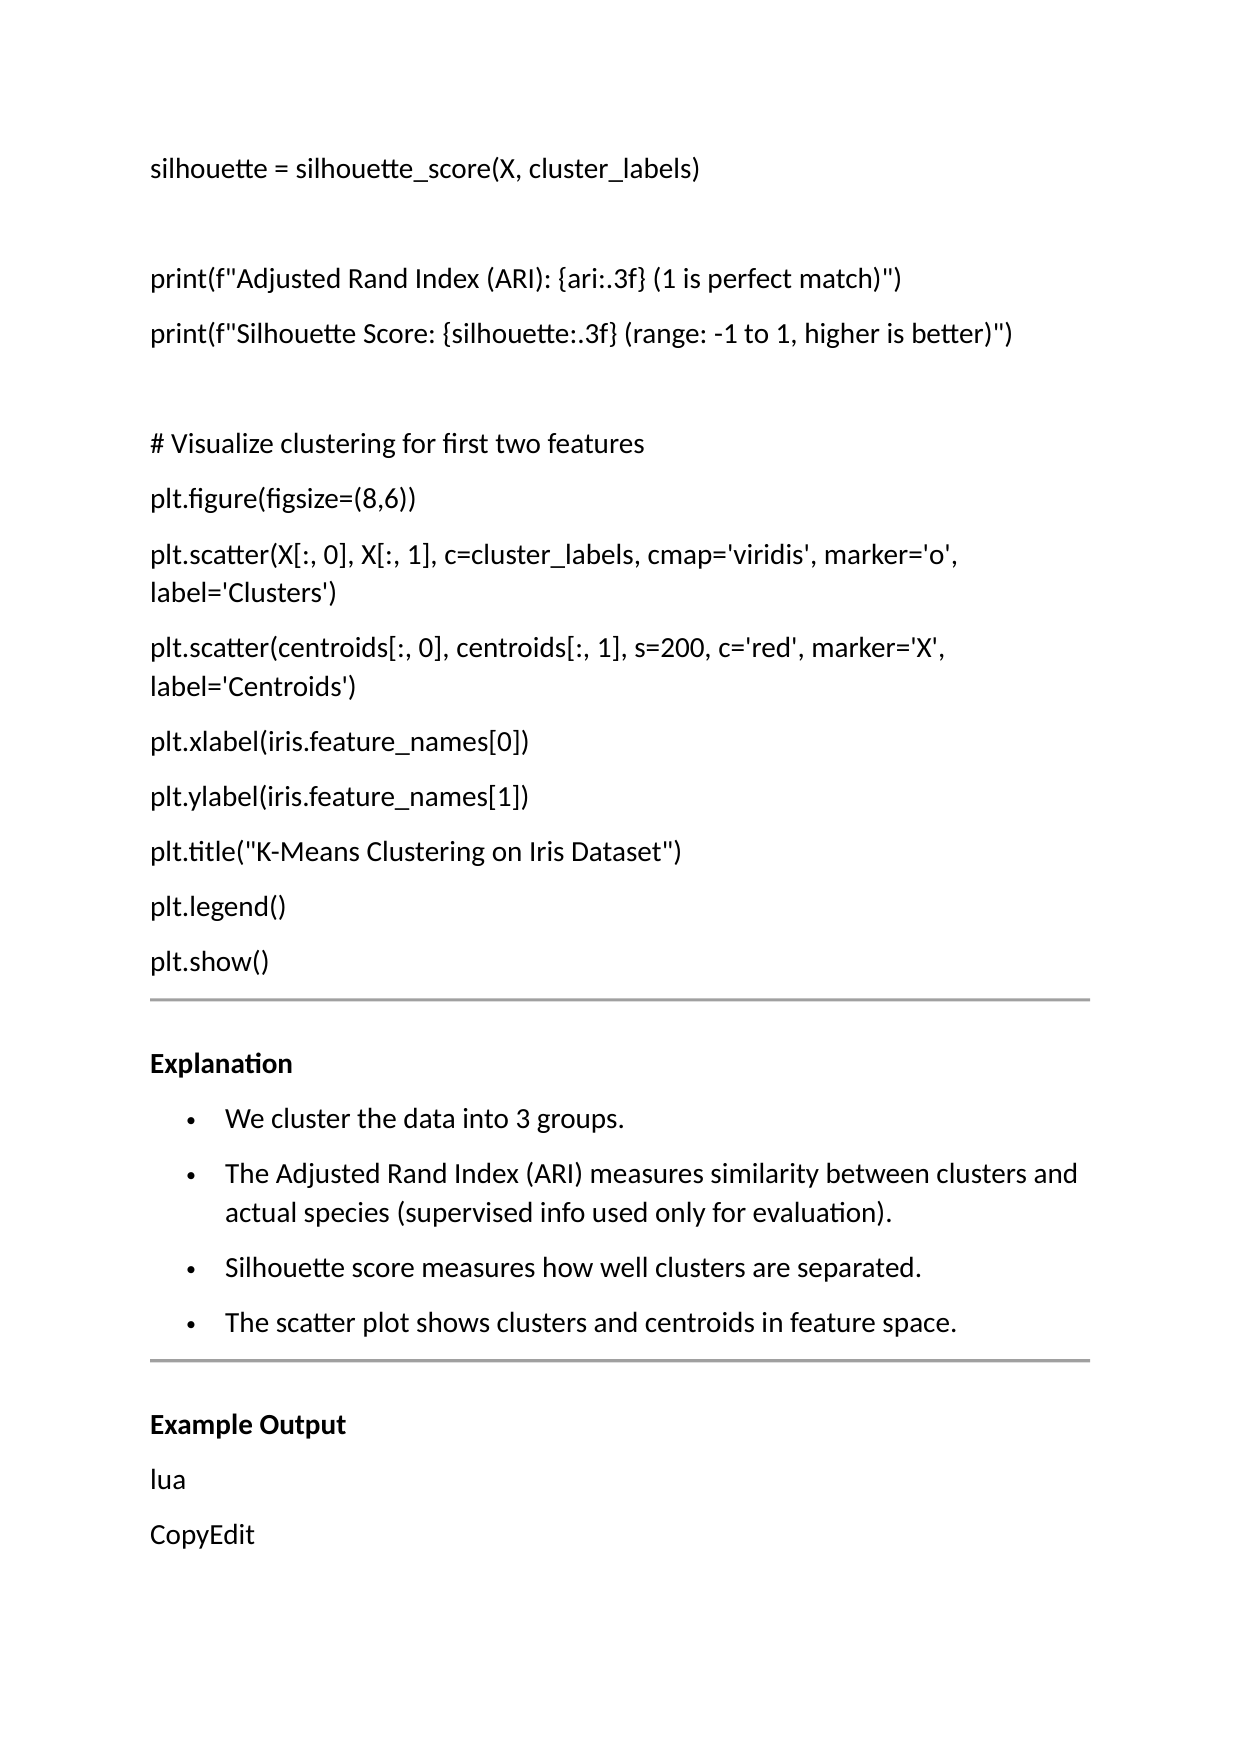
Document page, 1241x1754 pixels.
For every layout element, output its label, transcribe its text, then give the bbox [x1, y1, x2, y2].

text print(f"Silhouette Score: {silhouette:.3f} (range: -1 to 1, higher is better)") [150, 315, 1090, 351]
text # Visualize clustering for first two features [150, 426, 1090, 461]
text print(f"Adjusted Rand Index (ARI): {ari:.3f} (1 is perfect match)") [150, 260, 1090, 296]
text lua [150, 1461, 1090, 1497]
text plt.xlabel(iris.feature_names[0]) [150, 723, 1090, 758]
text Explanation [150, 1045, 1090, 1081]
text CopyEdit [150, 1516, 1090, 1552]
text plt.show() [150, 943, 1090, 979]
text plt.legend() [150, 888, 1090, 924]
text plt.ylabel(iris.feature_names[1]) [150, 778, 1090, 813]
text silhouette = silhouette_score(X, cluster_labels) [150, 150, 1090, 186]
text plt.scatter(X[:, 0], X[:, 1], c=cluster_labels, cmap='viridis', marker='o', label='Clusters') [150, 536, 1090, 610]
list The Adjusted Rand Index (ARI) measures similarity between clusters and actual species (supervised info used only for evaluation). [187, 1155, 1090, 1229]
list Silhouette score measures how well clusters are separated. [187, 1249, 1090, 1284]
text plt.title("K-Means Clustering on Iris Dataset") [150, 833, 1090, 869]
list The scatter plot shows clusters and centroids in feature space. [187, 1304, 1090, 1340]
text plt.figure(figsize=(8,6)) [150, 481, 1090, 516]
text Example Output [150, 1406, 1090, 1442]
text plt.scatter(centroids[:, 0], centroids[:, 1], s=200, c='red', marker='X', label='Centroids') [150, 629, 1090, 703]
list We cluster the data into 3 groups. [187, 1100, 1090, 1136]
